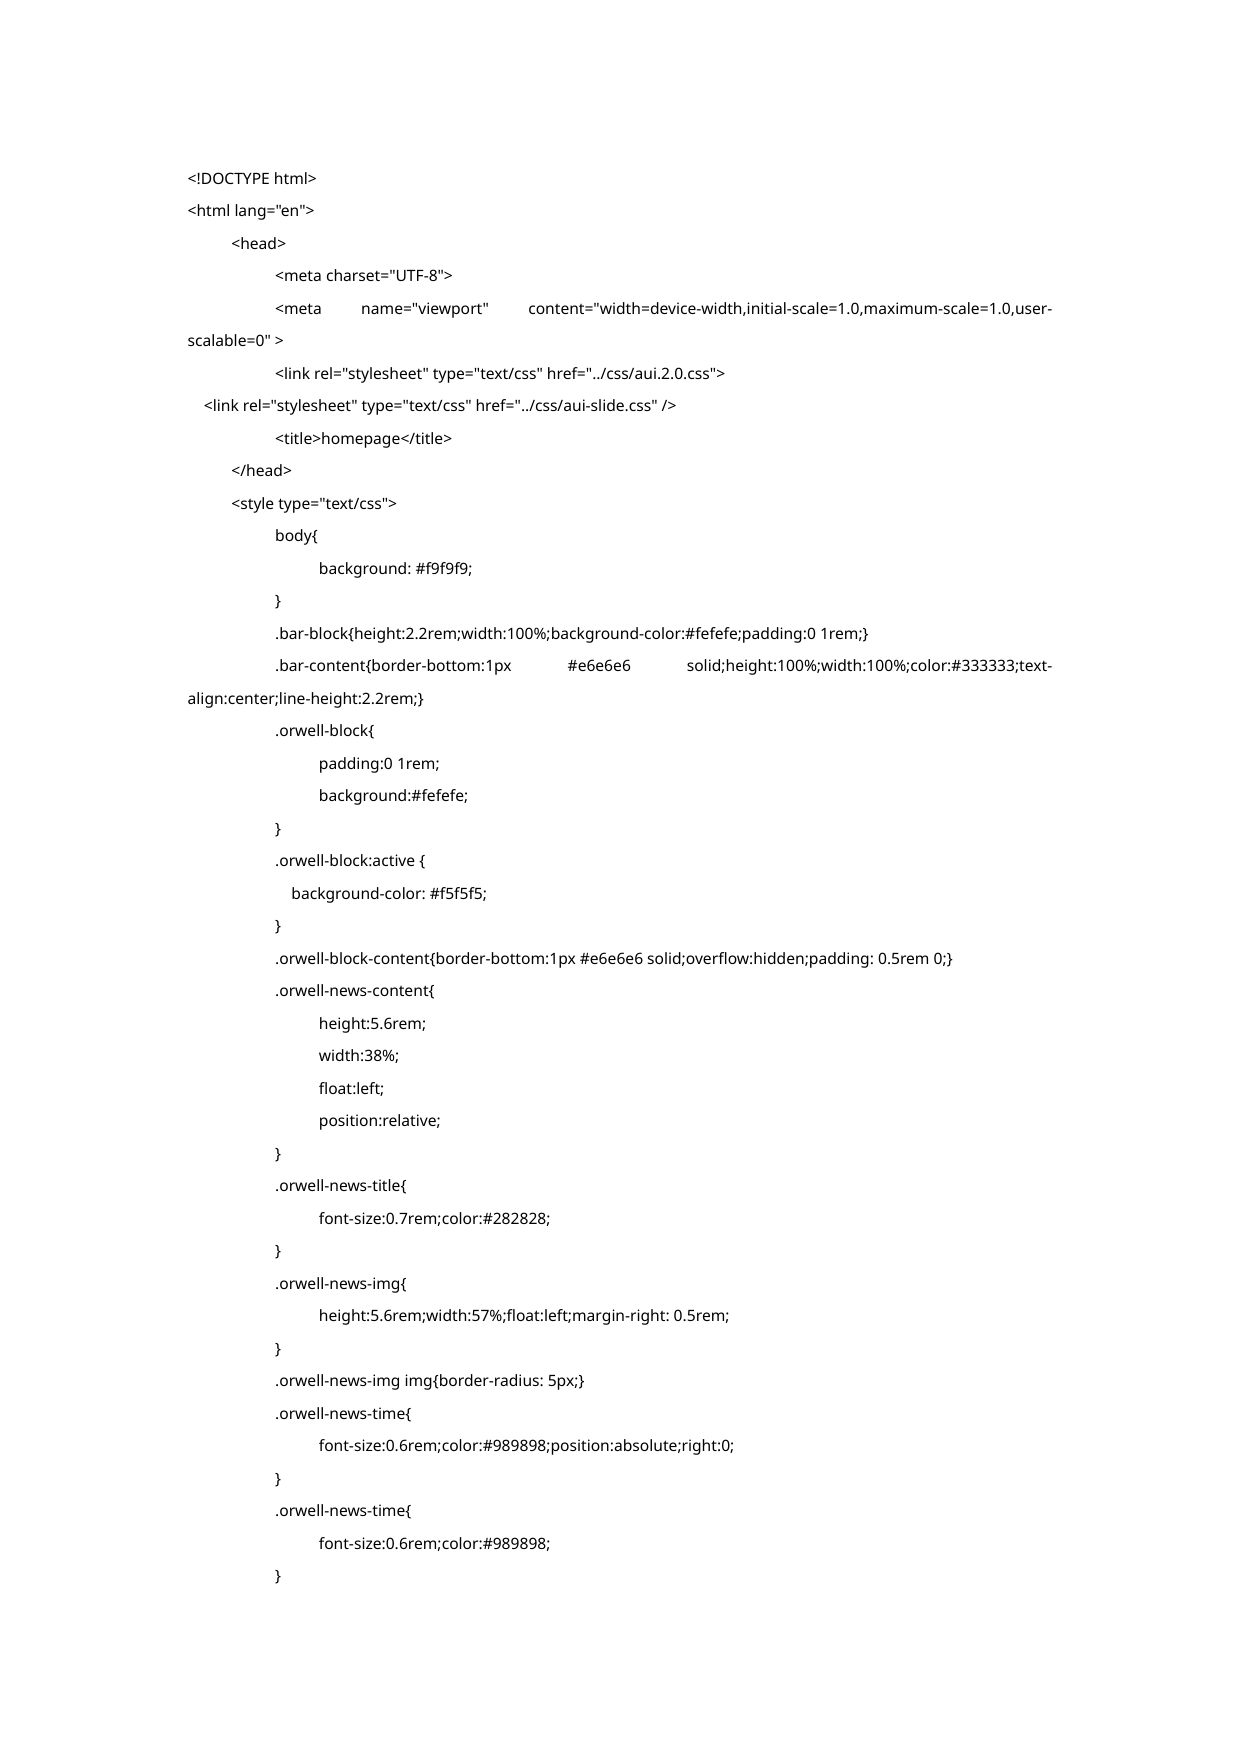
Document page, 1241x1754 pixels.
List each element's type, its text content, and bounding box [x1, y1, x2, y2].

text .orwell-news-time{ [187, 1494, 1053, 1527]
text } [187, 1332, 1053, 1364]
text </head> [187, 454, 1053, 487]
text height:5.6rem;width:57%;float:left;margin-right: 0.5rem; [187, 1299, 1053, 1332]
text .bar-content{border-bottom:1px #e6e6e6 solid;height:100%;width:100%;color:#333333;text-align:center;line-height:2.2rem;} [187, 649, 1053, 714]
text background: #f9f9f9; [187, 552, 1053, 584]
text } [187, 1234, 1053, 1267]
text float:left; [187, 1072, 1053, 1104]
text .orwell-news-title{ [187, 1169, 1053, 1202]
text <style type="text/css"> [187, 487, 1053, 519]
text .orwell-news-img img{border-radius: 5px;} [187, 1364, 1053, 1397]
text <link rel="stylesheet" type="text/css" href="../css/aui-slide.css" /> [187, 389, 1053, 422]
text .orwell-block{ [187, 714, 1053, 747]
text background:#fefefe; [187, 779, 1053, 812]
text .orwell-news-time{ [187, 1397, 1053, 1429]
text <html lang="en"> [187, 194, 1053, 227]
text width:38%; [187, 1039, 1053, 1072]
text .orwell-block:active { [187, 844, 1053, 877]
text } [187, 812, 1053, 844]
text } [187, 909, 1053, 942]
text .orwell-news-img{ [187, 1267, 1053, 1299]
text <!DOCTYPE html> [187, 162, 1053, 194]
text <head> [187, 227, 1053, 259]
text font-size:0.7rem;color:#282828; [187, 1202, 1053, 1234]
text font-size:0.6rem;color:#989898; [187, 1527, 1053, 1559]
text .bar-block{height:2.2rem;width:100%;background-color:#fefefe;padding:0 1rem;} [187, 617, 1053, 649]
text <title>homepage</title> [187, 422, 1053, 454]
text position:relative; [187, 1104, 1053, 1137]
text body{ [187, 519, 1053, 552]
text <meta name="viewport" content="width=device-width,initial-scale=1.0,maximum-scale=1.0,user-scalable=0" > [187, 292, 1053, 357]
text .orwell-block-content{border-bottom:1px #e6e6e6 solid;overflow:hidden;padding: 0.5rem 0;} [187, 942, 1053, 974]
text <meta charset="UTF-8"> [187, 259, 1053, 292]
text <link rel="stylesheet" type="text/css" href="../css/aui.2.0.css"> [187, 357, 1053, 389]
text font-size:0.6rem;color:#989898;position:absolute;right:0; [187, 1429, 1053, 1462]
text height:5.6rem; [187, 1007, 1053, 1039]
text } [187, 584, 1053, 617]
text padding:0 1rem; [187, 747, 1053, 779]
text } [187, 1559, 1053, 1592]
text } [187, 1462, 1053, 1494]
text } [187, 1137, 1053, 1169]
text background-color: #f5f5f5; [187, 877, 1053, 909]
text .orwell-news-content{ [187, 974, 1053, 1007]
